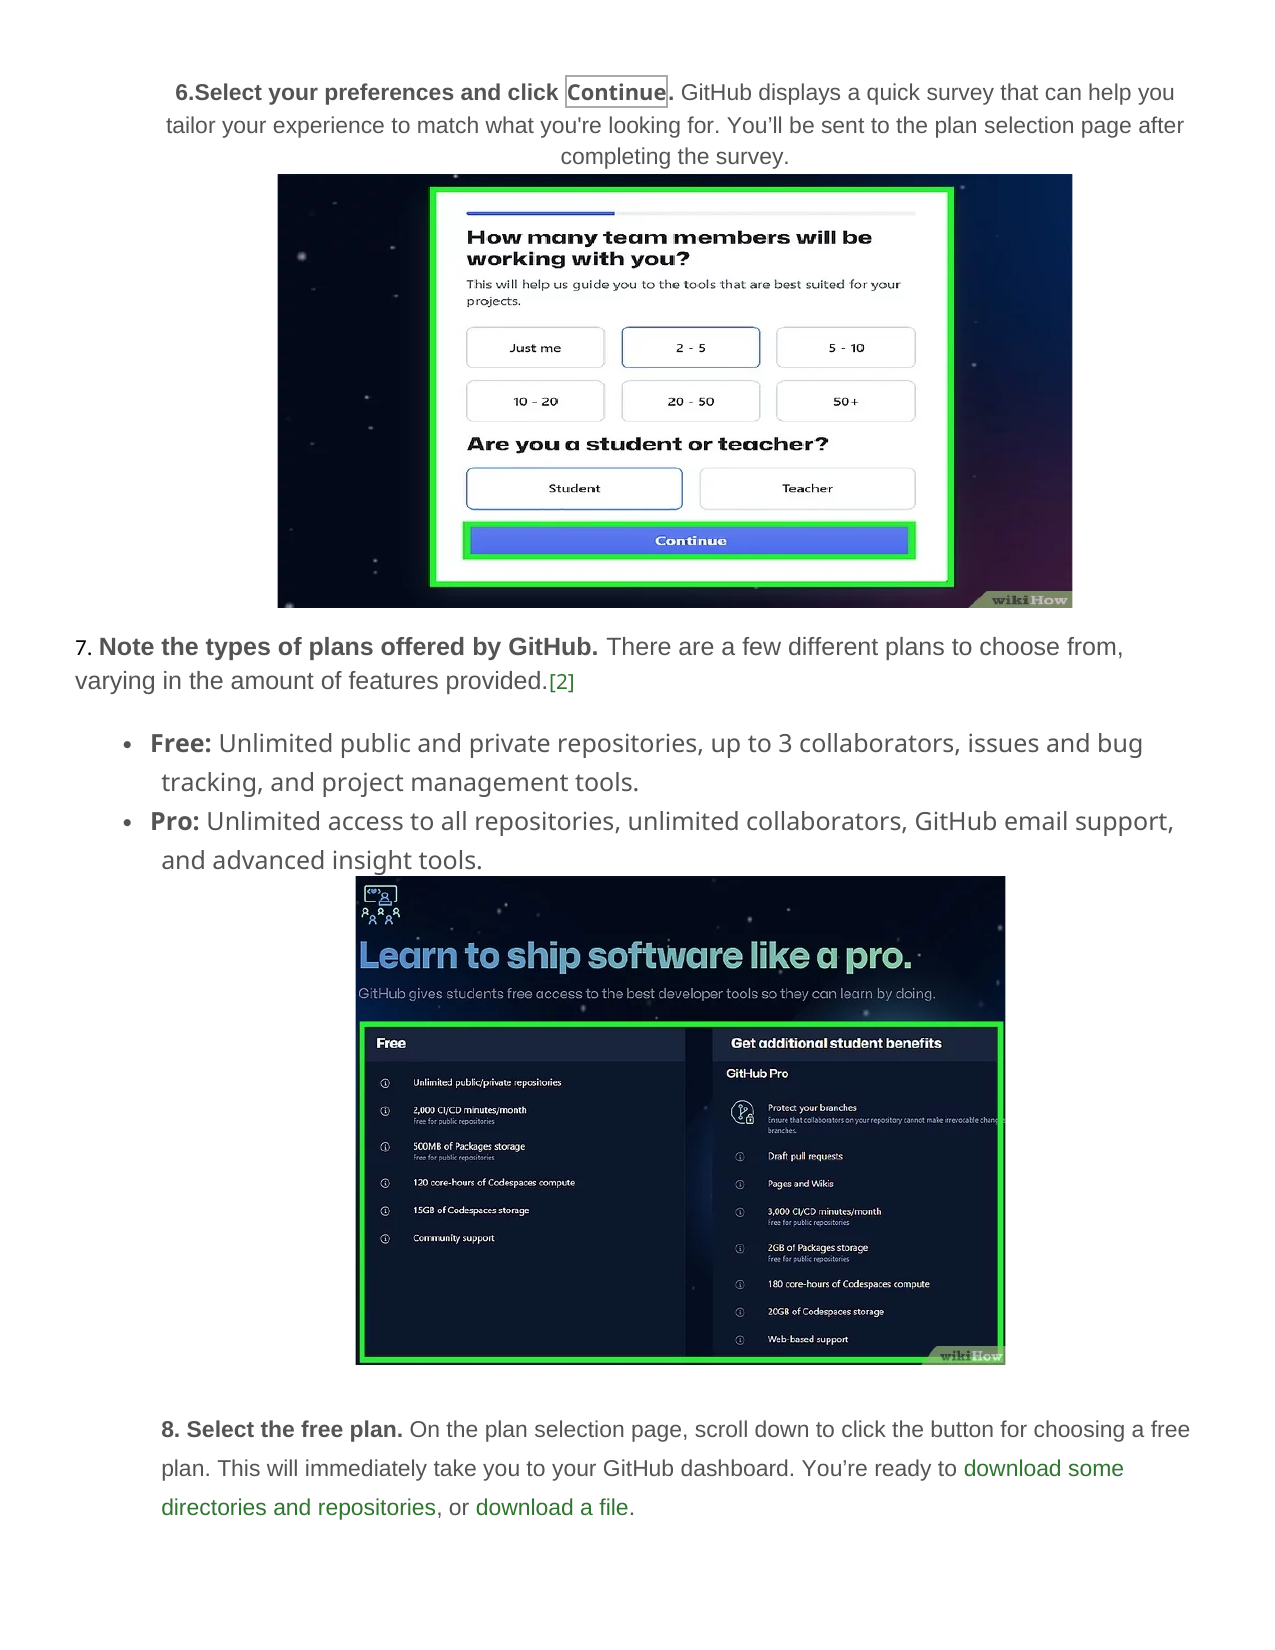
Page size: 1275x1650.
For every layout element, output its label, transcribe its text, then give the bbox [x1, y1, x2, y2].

list 6.Select your preferences and click Continue. GitHub displays a quick survey that can help you tailor your experience to match what you're looking for. You’ll be sent to the plan selection page after completing the survey. [150, 75, 1200, 170]
text 8. Select the free plan. On the plan selection page, scroll down to click the button for choosing a free plan. This will immediately take you to your GitHub dashboard. You’re ready to download some directories and repositories, or download a file. [161, 1403, 1200, 1520]
list Pro: Unlimited access to all repositories, unlimited collaborators, GitHub email support, and advanced insight tools. [123, 798, 1200, 877]
picture [355, 876, 1006, 1365]
list Free: Unlimited public and private repositories, up to 3 collaborators, issues and bug tracking, and project management tools. [123, 720, 1200, 798]
picture [277, 174, 1073, 608]
text 7. Note the types of plans offered by GitHub. There are a few different plans to choose from, varying in the amount of features provided.[2] [75, 632, 1200, 695]
